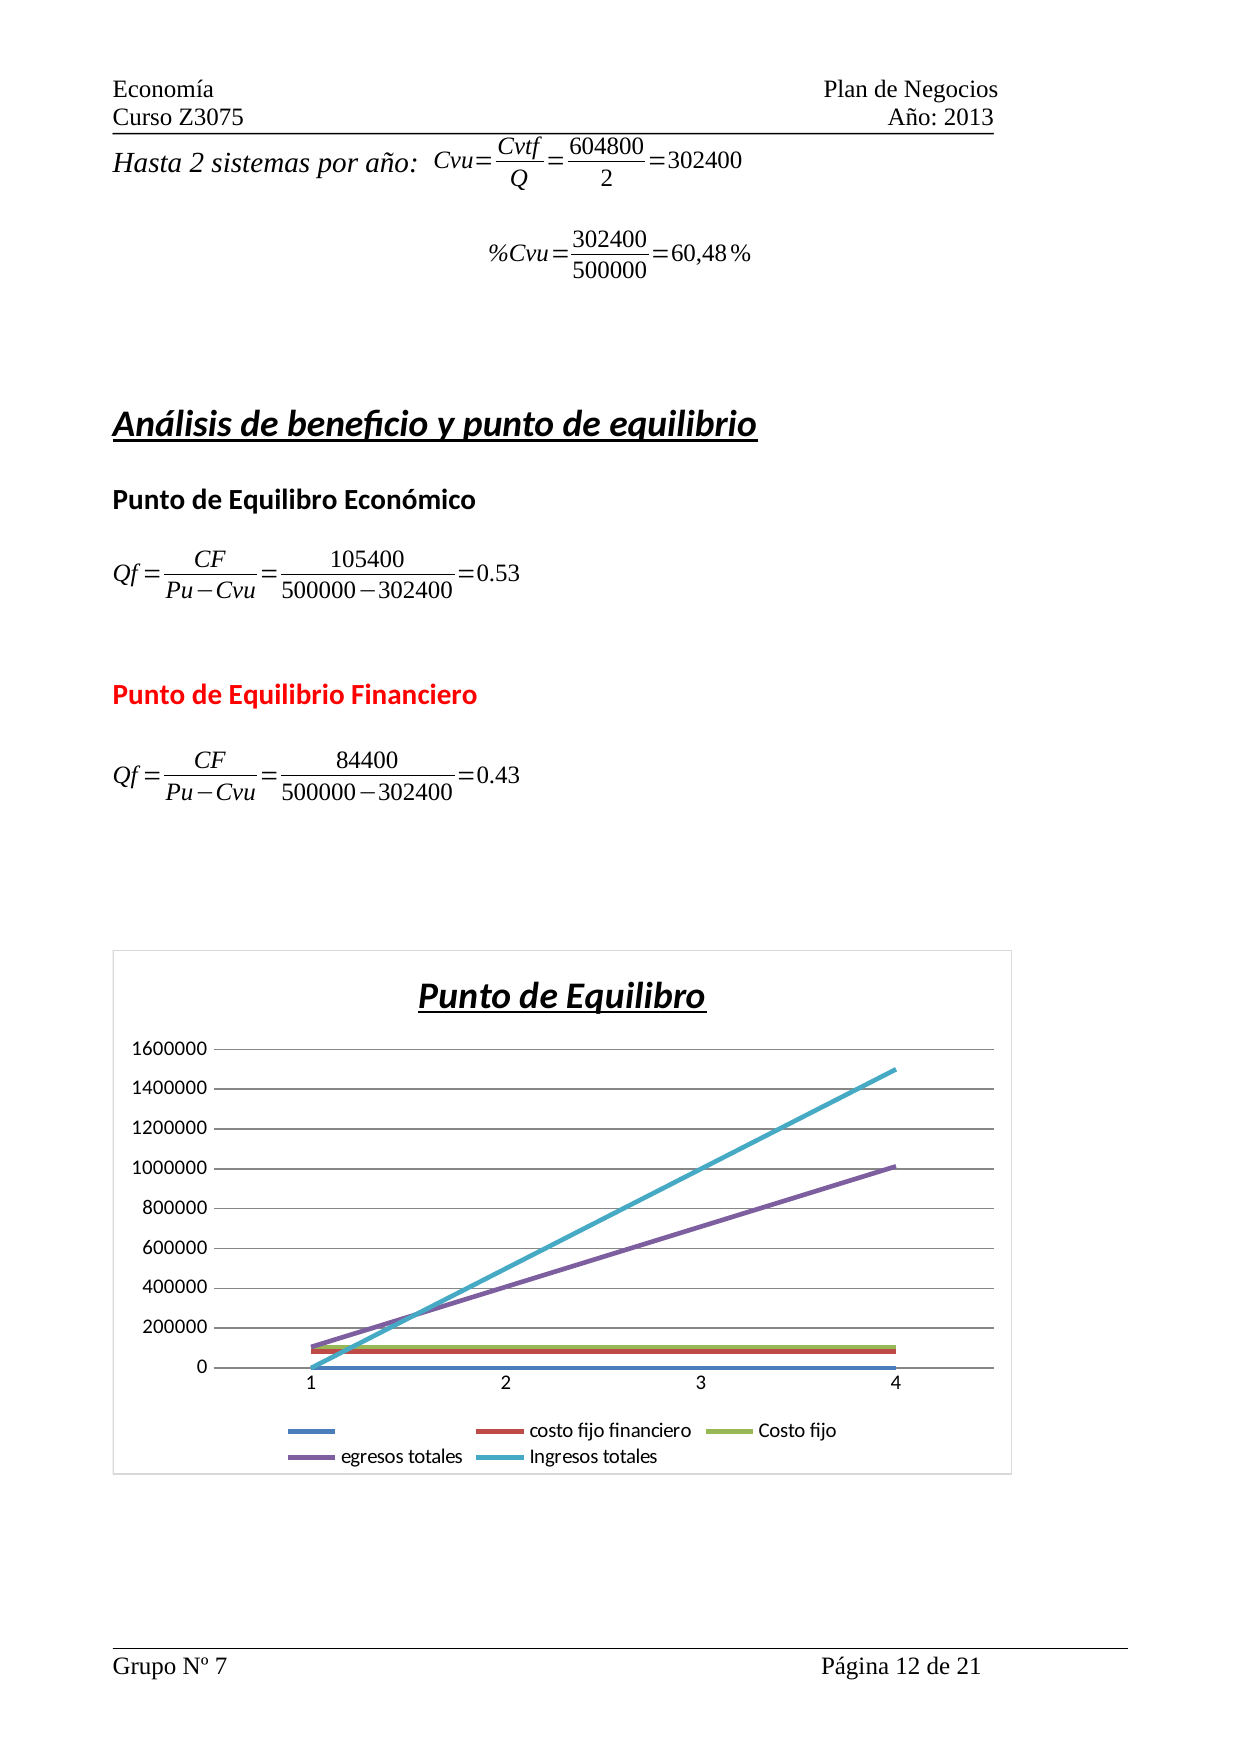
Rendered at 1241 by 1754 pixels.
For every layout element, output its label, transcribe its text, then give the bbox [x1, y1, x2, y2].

text Punto de Equilibro Económico [112, 481, 1128, 517]
subtitle Análisis de beneficio y punto de equilibrio [112, 400, 1128, 446]
text Hasta 2 sistemas por año: [112, 133, 1128, 192]
text Punto de Equilibrio Financiero [112, 676, 1128, 711]
